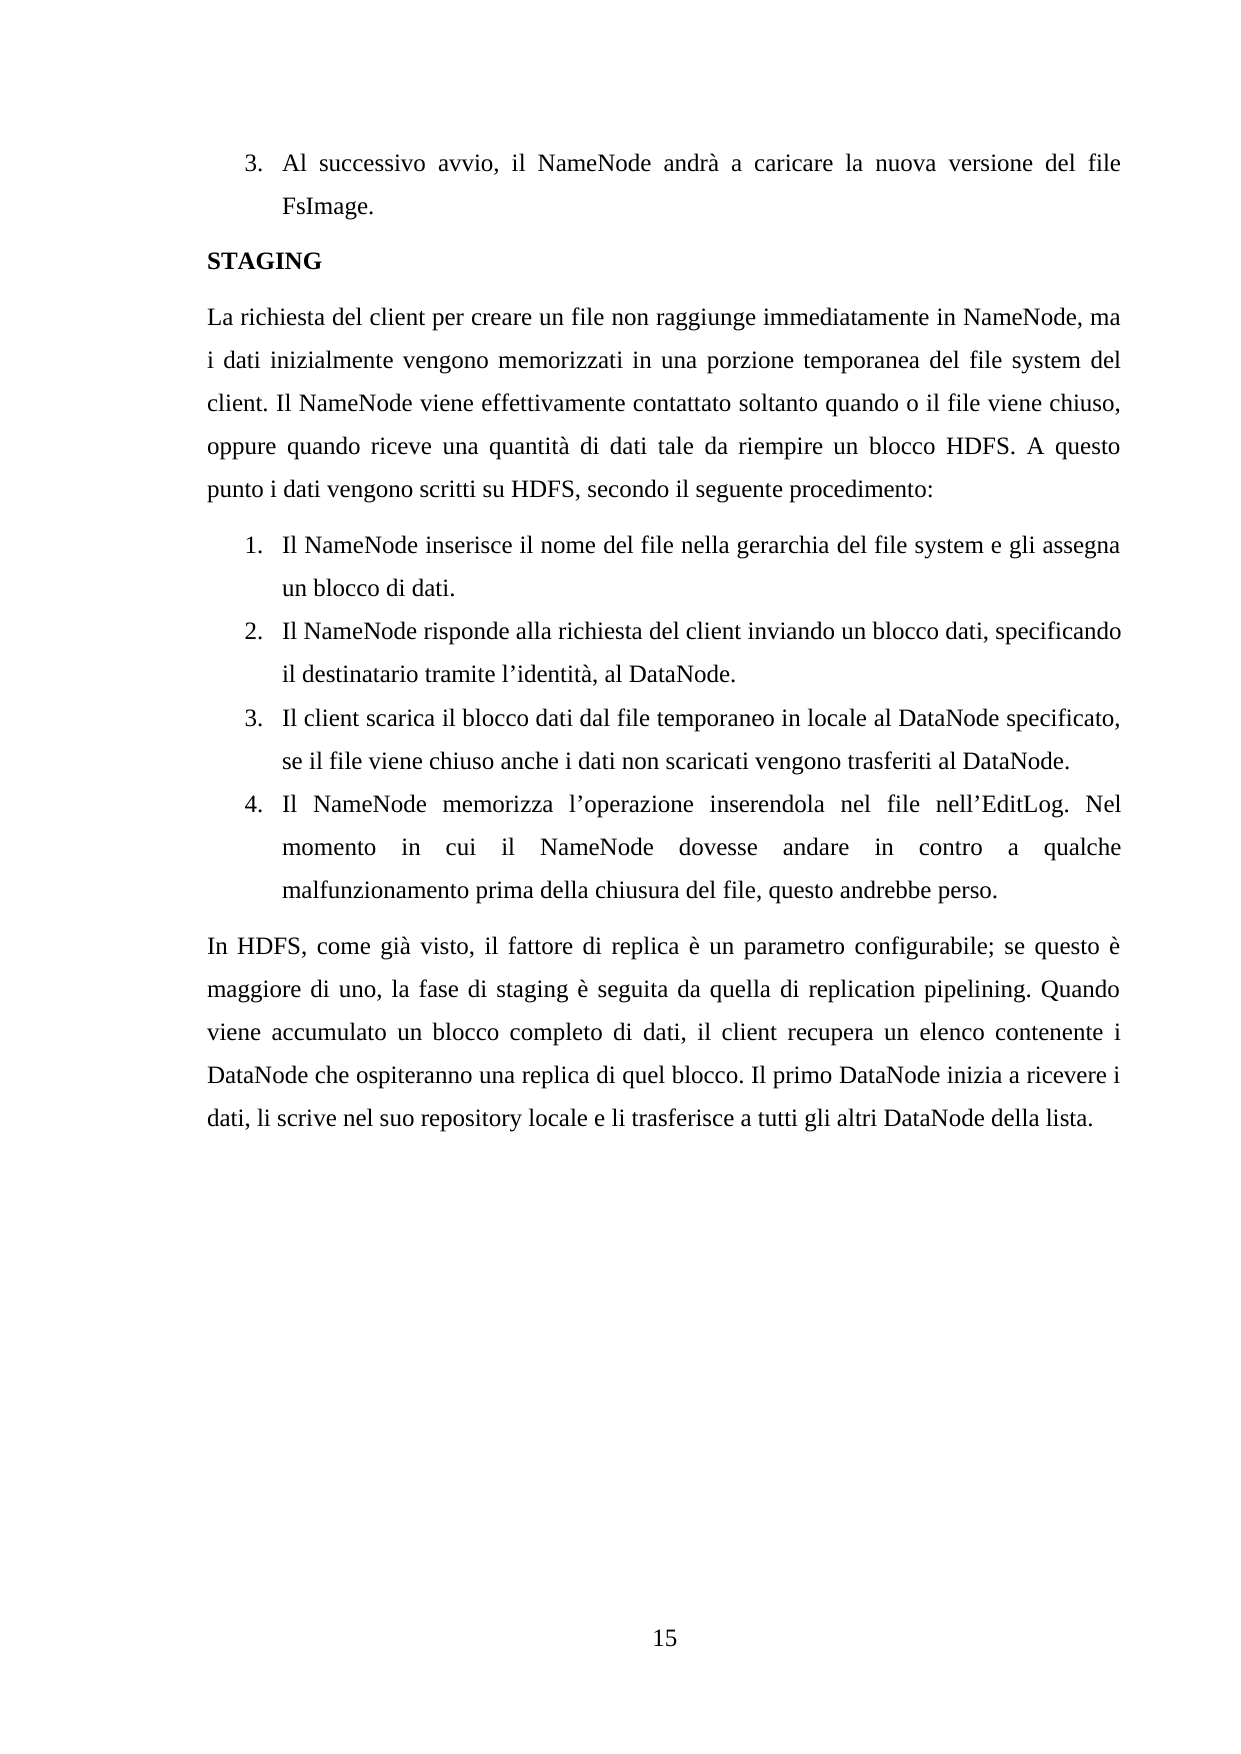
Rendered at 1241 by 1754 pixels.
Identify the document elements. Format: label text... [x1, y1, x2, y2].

list Il client scarica il blocco dati dal file temporaneo in locale al DataNode specificato, se il file viene chiuso anche i dati non scaricati vengono trasferiti al DataNode. [244, 703, 1122, 774]
text STAGING [207, 246, 1122, 275]
list Il NameNode risponde alla richiesta del client inviando un blocco dati, specificando il destinatario tramite l’identità, al DataNode. [244, 616, 1122, 688]
text In HDFS, come già visto, il fattore di replica è un parametro configurabile; se questo è maggiore di uno, la fase di staging è seguita da quella di replication pipelining. Quando viene accumulato un blocco completo di dati, il client recupera un elenco contenente i DataNode che ospiteranno una replica di quel blocco. Il primo DataNode inizia a ricevere i dati, li scrive nel suo repository locale e li trasferisce a tutti gli altri DataNode della lista. [207, 931, 1122, 1132]
text La richiesta del client per creare un file non raggiunge immediatamente in NameNode, ma i dati inizialmente vengono memorizzati in una porzione temporanea del file system del client. Il NameNode viene effettivamente contattato soltanto quando o il file viene chiuso, oppure quando riceve una quantità di dati tale da riempire un blocco HDFS. A questo punto i dati vengono scritti su HDFS, secondo il seguente procedimento: [207, 302, 1122, 503]
list Al successivo avvio, il NameNode andrà a caricare la nuova versione del file FsImage. [244, 148, 1122, 219]
list Il NameNode memorizza l’operazione inserendola nel file nell’EditLog. Nel momento in cui il NameNode dovesse andare in contro a qualche malfunzionamento prima della chiusura del file, questo andrebbe perso. [244, 789, 1122, 904]
list Il NameNode inserisce il nome del file nella gerarchia del file system e gli assegna un blocco di dati. [244, 530, 1122, 602]
